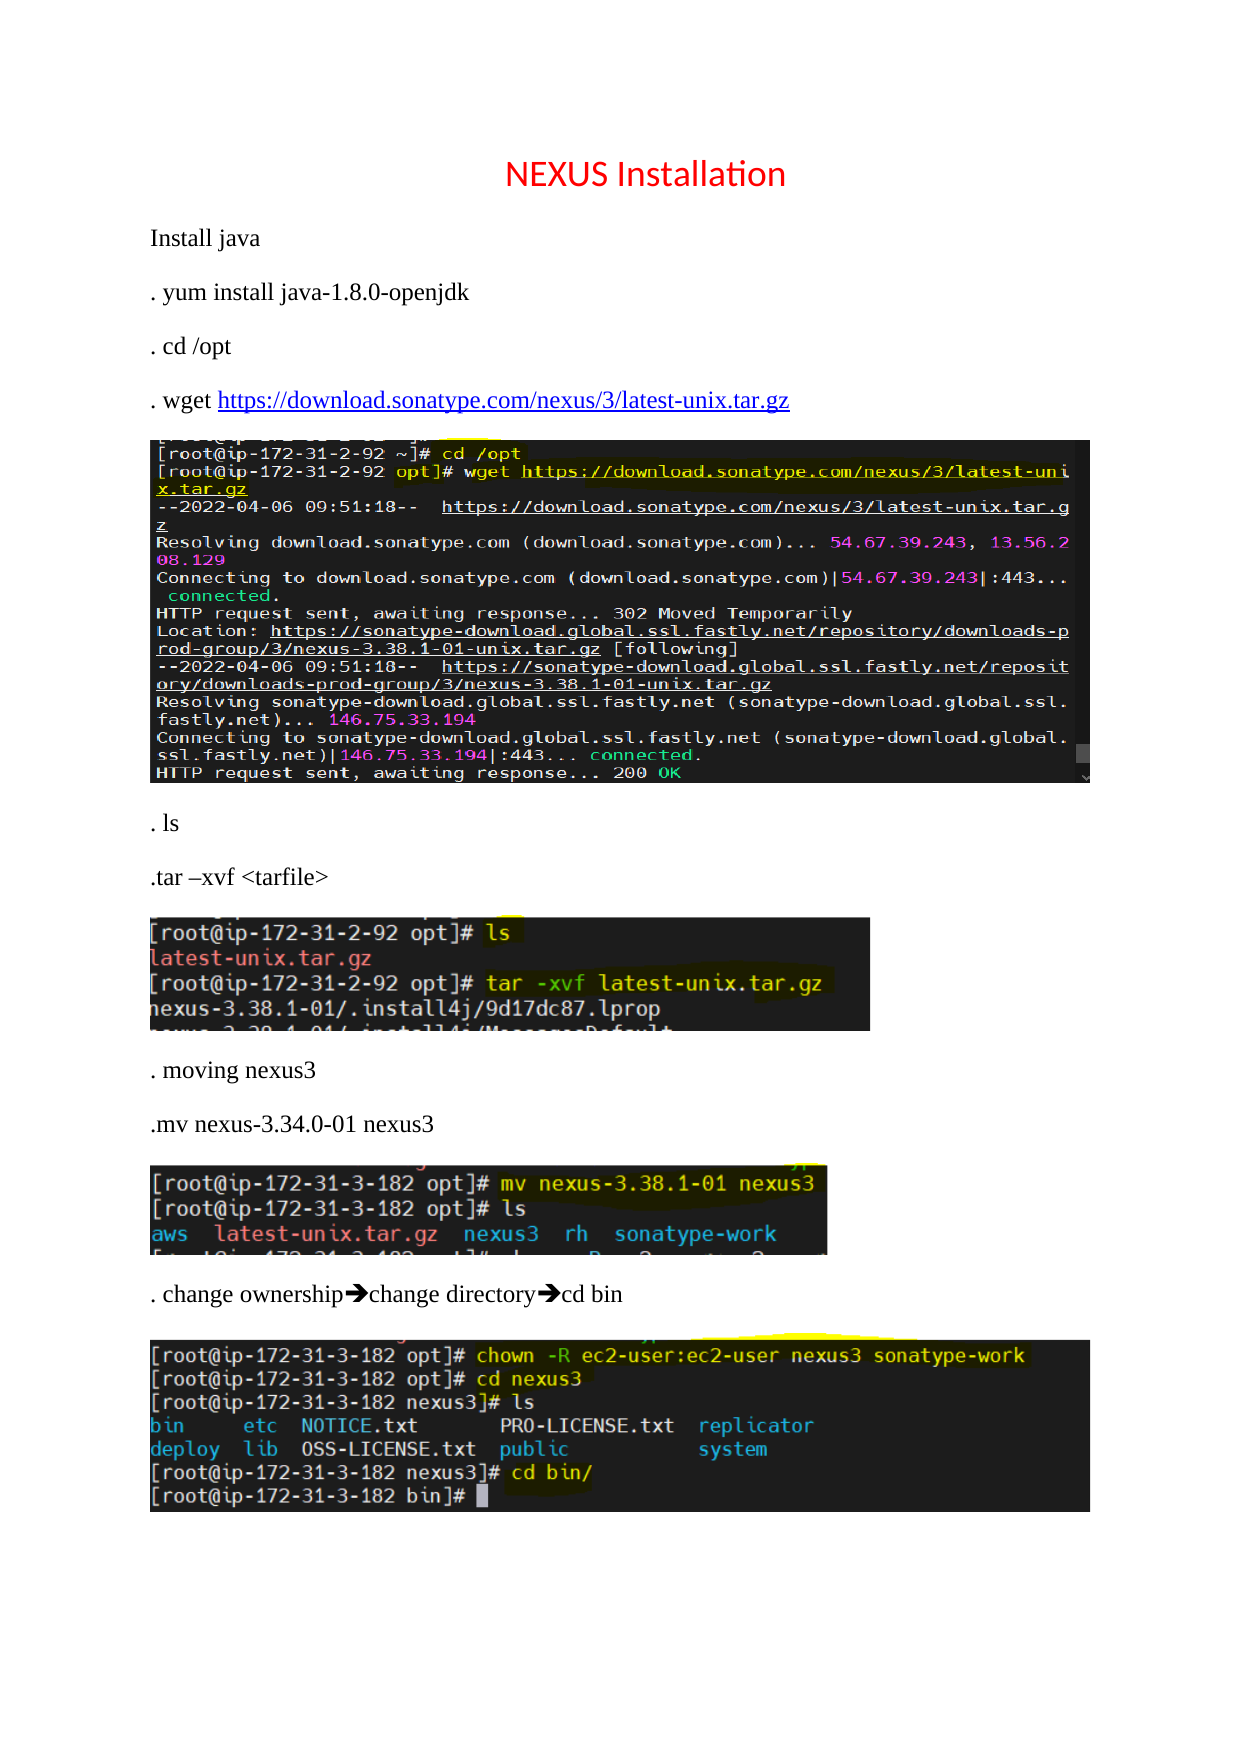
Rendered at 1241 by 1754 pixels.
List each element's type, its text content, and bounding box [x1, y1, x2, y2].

text .mv nexus-3.34.0-01 nexus3 [150, 1109, 1090, 1138]
text NEXUS Installation [150, 150, 1090, 196]
text . wget https://download.sonatype.com/nexus/3/latest-unix.tar.gz [150, 385, 1090, 414]
picture [150, 1163, 828, 1255]
picture [150, 1333, 1091, 1512]
text .tar –xvf <tarfile> [150, 862, 1090, 890]
text . moving nexus3 [150, 1055, 1090, 1084]
picture [150, 915, 871, 1031]
text . cd /opt [150, 331, 1090, 360]
text . ls [150, 808, 1090, 836]
text Install java [150, 223, 1090, 252]
picture [150, 438, 1090, 783]
text . change ownershipchange directorycd bin [150, 1279, 1090, 1308]
text . yum install java-1.8.0-openjdk [150, 277, 1090, 306]
